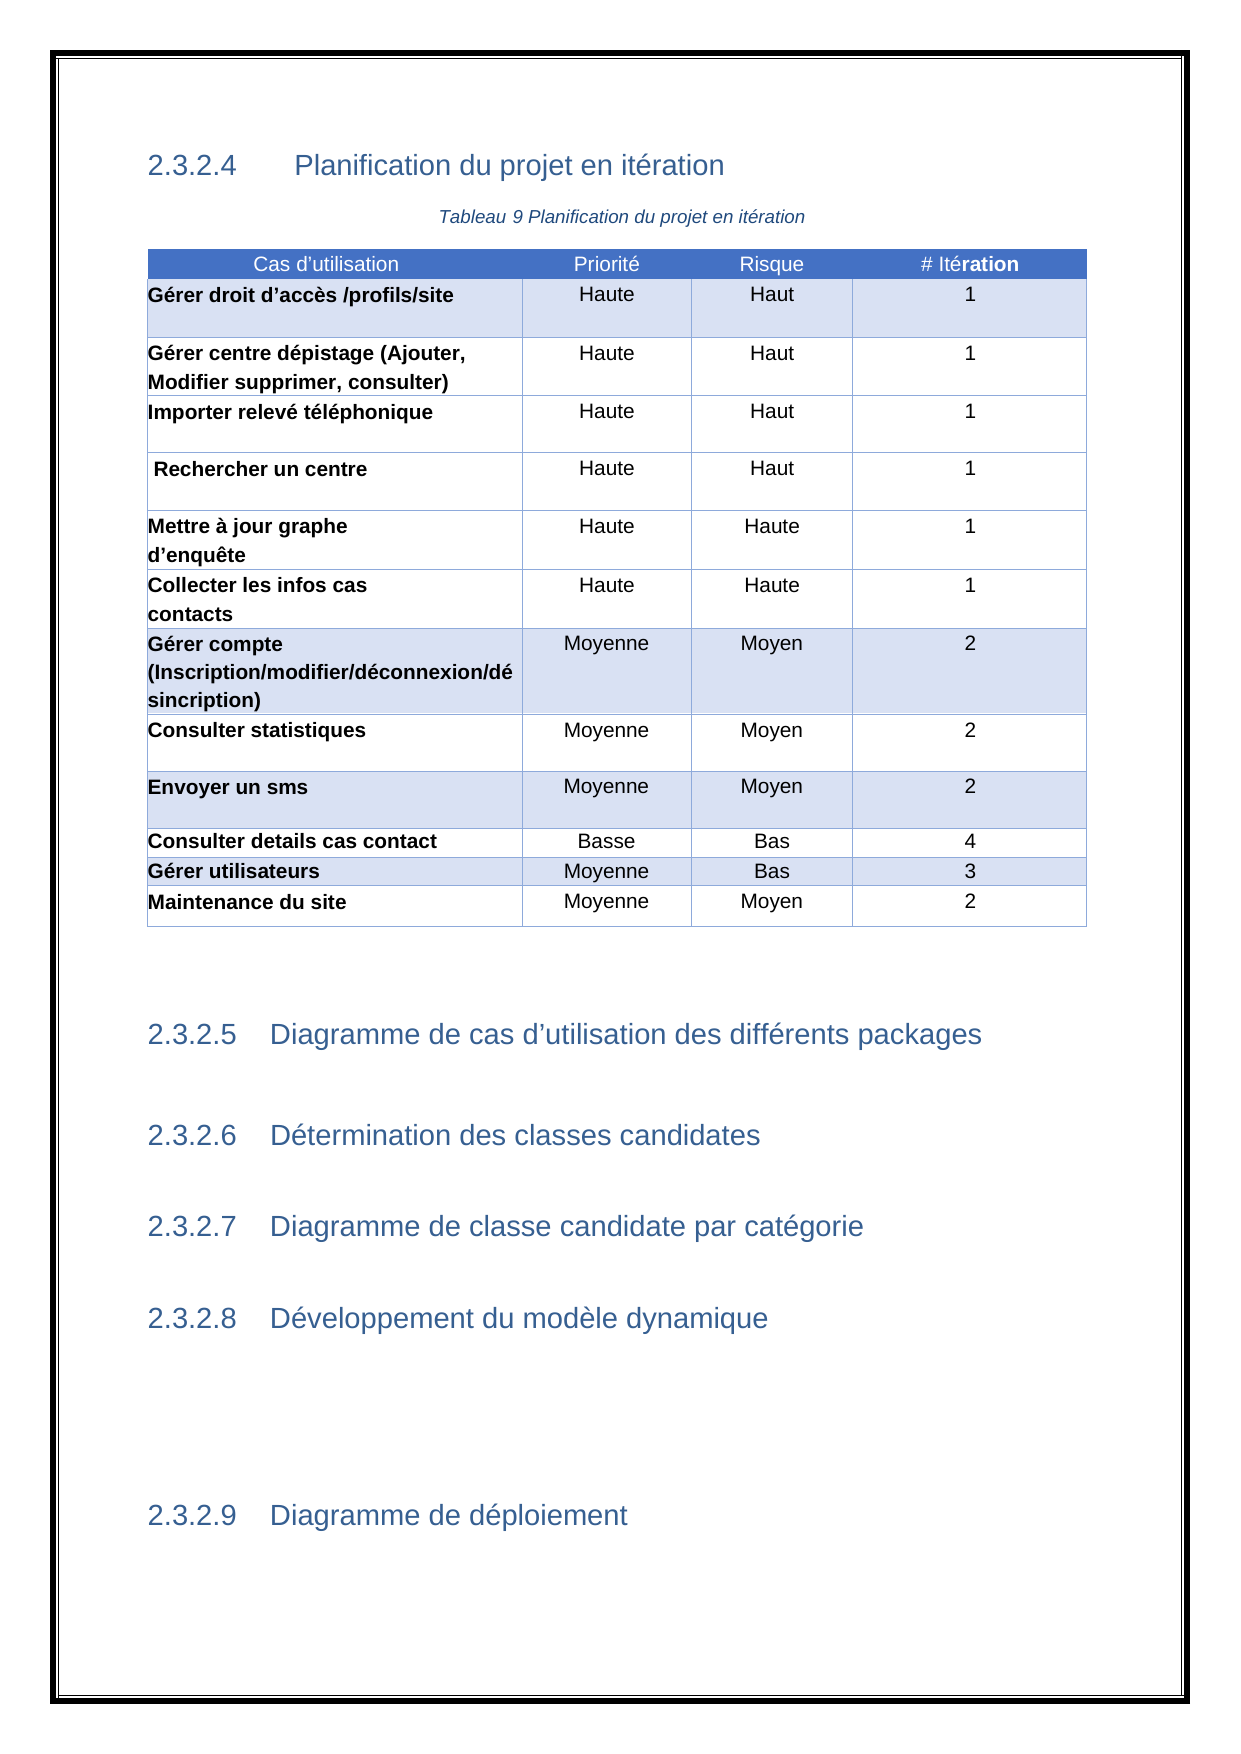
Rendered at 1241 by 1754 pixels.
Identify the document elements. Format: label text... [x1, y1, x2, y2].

table_cell Moyenne [523, 886, 691, 926]
table_cell Basse [523, 829, 691, 857]
table_cell Importer relevé téléphonique [148, 396, 522, 452]
table_cell 1 [853, 396, 1086, 452]
table_cell Gérer droit d’accès /profils/site [148, 279, 522, 337]
subtitle Diagramme de déploiement [147, 1498, 1093, 1532]
table_cell Haute [692, 511, 852, 569]
table_cell Consulter details cas contact [148, 829, 522, 857]
subtitle Planification du projet en itération [147, 147, 1093, 181]
table_cell Moyen [692, 886, 852, 926]
table_cell Haut [692, 453, 852, 510]
table_cell Haut [692, 396, 852, 452]
table_cell Haut [692, 338, 852, 395]
table_cell Haute [523, 570, 691, 628]
table_cell 1 [853, 453, 1086, 510]
table_cell 1 [853, 338, 1086, 395]
table_cell Moyen [692, 772, 852, 828]
subtitle Diagramme de classe candidate par catégorie [147, 1209, 1093, 1243]
table_cell Haute [523, 396, 691, 452]
table_cell Moyen [692, 715, 852, 771]
table_cell Haute [523, 338, 691, 395]
text Tableau 9 Planification du projet en itération [147, 206, 1093, 228]
table_cell Collecter les infos cas contacts [148, 570, 522, 628]
table_cell Bas [692, 829, 852, 857]
table_cell 4 [853, 829, 1086, 857]
table_cell Haut [692, 279, 852, 337]
table_cell Haute [692, 570, 852, 628]
table_cell 3 [853, 858, 1086, 885]
table_cell Gérer compte (Inscription/modifier/déconnexion/désincription) [148, 629, 522, 713]
table_cell 2 [853, 886, 1086, 926]
table_cell Moyen [692, 629, 852, 713]
table_cell Gérer utilisateurs [148, 858, 522, 885]
table_header # Itération [852, 249, 1087, 279]
subtitle Détermination des classes candidates [147, 1117, 1093, 1151]
table_cell Maintenance du site [148, 886, 522, 926]
table_cell Haute [523, 453, 691, 510]
table_cell Moyenne [523, 715, 691, 771]
table_cell Gérer centre dépistage (Ajouter, Modifier supprimer, consulter) [148, 338, 522, 395]
table_cell Moyenne [523, 772, 691, 828]
table_cell Mettre à jour graphe d’enquête [148, 511, 522, 569]
subtitle Diagramme de cas d’utilisation des différents packages [147, 1017, 1093, 1051]
table_cell Rechercher un centre [148, 453, 522, 510]
table_header Risque [691, 249, 852, 279]
table_cell Consulter statistiques [148, 715, 522, 771]
table_cell Bas [692, 858, 852, 885]
table_cell Haute [523, 511, 691, 569]
table_cell Haute [523, 279, 691, 337]
table_cell 2 [853, 715, 1086, 771]
table_cell 1 [853, 570, 1086, 628]
table_cell Envoyer un sms [148, 772, 522, 828]
table_header Cas d’utilisation [148, 249, 522, 279]
table_cell 1 [853, 279, 1086, 337]
table_header Priorité [522, 249, 691, 279]
table_cell 2 [853, 629, 1086, 713]
table_cell Moyenne [523, 629, 691, 713]
table_cell 1 [853, 511, 1086, 569]
subtitle Développement du modèle dynamique [147, 1301, 1093, 1334]
table_cell Moyenne [523, 858, 691, 885]
table_cell 2 [853, 772, 1086, 828]
